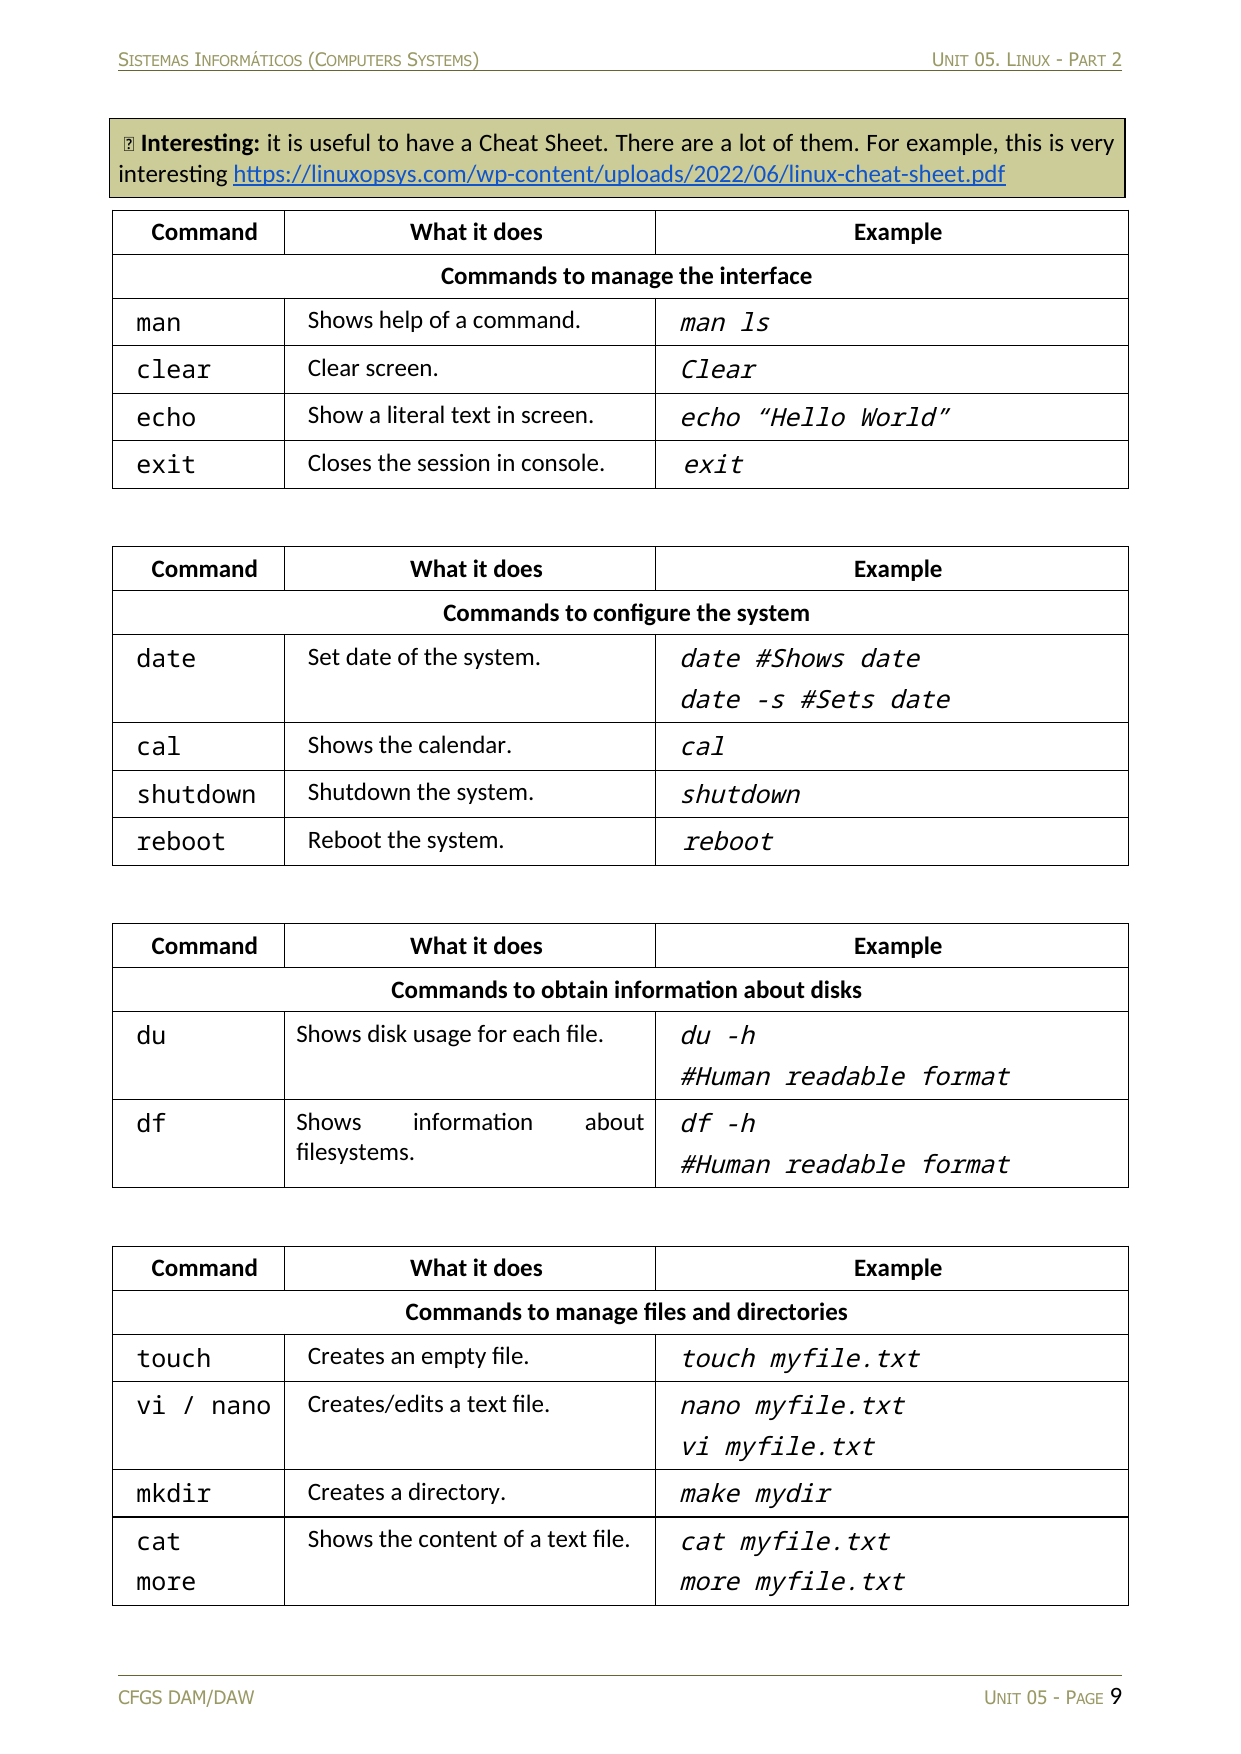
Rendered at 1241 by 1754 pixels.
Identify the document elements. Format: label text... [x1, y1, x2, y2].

table_cell Commands to manage files and directories [113, 1291, 1128, 1333]
table_cell cal [113, 723, 284, 769]
table_cell cat myfile.txt more myfile.txt [656, 1518, 1128, 1604]
table_header What it does [285, 547, 655, 590]
table_cell make mydir [656, 1470, 1128, 1516]
table_cell du [113, 1012, 284, 1099]
table_header Example [656, 547, 1128, 590]
table_cell touch myfile.txt [656, 1335, 1128, 1381]
table_header Command [113, 547, 284, 590]
table_cell cal [656, 723, 1128, 769]
table_cell Creates a directory. [285, 1470, 655, 1516]
table_cell date #Shows date date -s #Sets date [656, 635, 1128, 722]
table_cell Clear [656, 346, 1128, 392]
table_cell Commands to obtain information about disks [113, 968, 1128, 1011]
table_cell Commands to configure the system [113, 591, 1128, 634]
table_cell Clear screen. [285, 346, 655, 392]
table_cell clear [113, 346, 284, 392]
table_cell echo “Hello World” [656, 394, 1128, 440]
table_cell vi / nano [113, 1382, 284, 1469]
table_cell shutdown [113, 771, 284, 817]
table_cell man ls [656, 299, 1128, 345]
table_cell df [113, 1100, 284, 1187]
table_cell Shutdown the system. [285, 771, 655, 817]
table_header What it does [285, 924, 655, 967]
table_header Example [656, 211, 1128, 253]
table_cell reboot [656, 818, 1128, 864]
table_cell exit [656, 441, 1128, 487]
table_cell shutdown [656, 771, 1128, 817]
table_cell cat more [113, 1518, 284, 1604]
text 💬 Interesting: it is useful to have a Cheat Sheet. There are a lot of them. For example, this is very interesting https://linuxopsys.com/wp-content/uploads/2022/06/linux-cheat-sheet.pdf [110, 119, 1124, 197]
table_cell Shows information about filesystems. [285, 1100, 655, 1187]
table_header What it does [285, 1247, 655, 1289]
table_header Command [113, 924, 284, 967]
table_cell Set date of the system. [285, 635, 655, 722]
table_cell Shows the content of a text file. [285, 1518, 655, 1604]
table_cell mkdir [113, 1470, 284, 1516]
table_header Example [656, 1247, 1128, 1289]
table_header What it does [285, 211, 655, 253]
table_cell Creates an empty file. [285, 1335, 655, 1381]
table_header Command [113, 1247, 284, 1289]
table_header Command [113, 211, 284, 253]
table_cell Reboot the system. [285, 818, 655, 864]
table_cell Commands to manage the interface [113, 255, 1128, 297]
table_cell exit [113, 441, 284, 487]
table_cell echo [113, 394, 284, 440]
table_cell Creates/edits a text file. [285, 1382, 655, 1469]
table_cell Shows help of a command. [285, 299, 655, 345]
table_cell df -h #Human readable format [656, 1100, 1128, 1187]
table_cell reboot [113, 818, 284, 864]
table_cell Closes the session in console. [285, 441, 655, 487]
table_cell Shows disk usage for each file. [285, 1012, 655, 1099]
table_cell Show a literal text in screen. [285, 394, 655, 440]
table_cell man [113, 299, 284, 345]
table_header Example [656, 924, 1128, 967]
table_cell du -h #Human readable format [656, 1012, 1128, 1099]
table_cell Shows the calendar. [285, 723, 655, 769]
table_cell date [113, 635, 284, 722]
table_cell nano myfile.txt vi myfile.txt [656, 1382, 1128, 1469]
table_cell touch [113, 1335, 284, 1381]
